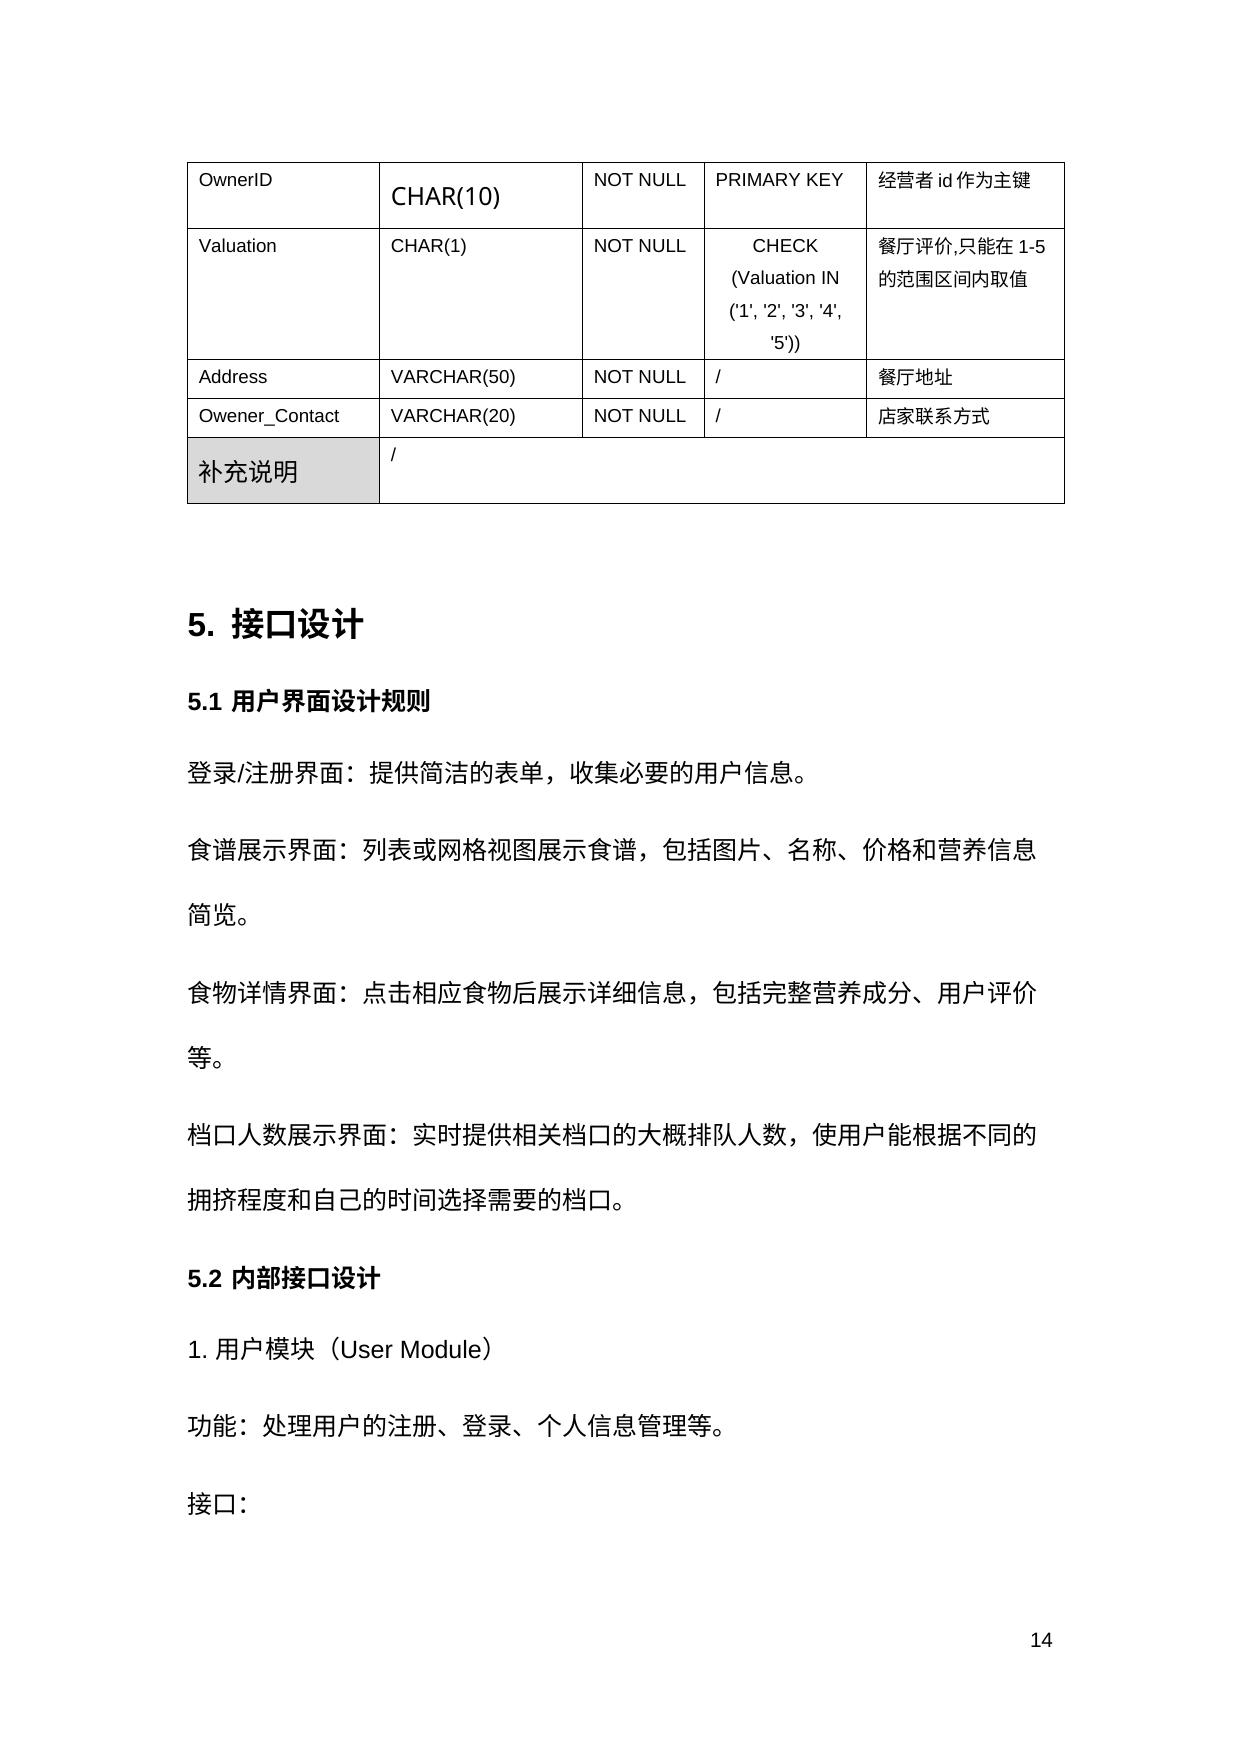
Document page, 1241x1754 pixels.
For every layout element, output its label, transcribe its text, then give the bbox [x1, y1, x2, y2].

table_cell 经营者id作为主键 [867, 163, 1064, 228]
text 功能：处理用户的注册、登录、个人信息管理等。 [187, 1392, 1053, 1457]
table_cell / [705, 360, 866, 398]
table_cell 餐厅评价,只能在1-5的范围区间内取值 [867, 229, 1064, 359]
table_cell VARCHAR(20) [380, 399, 582, 437]
table_cell Valuation [188, 229, 379, 359]
subtitle 内部接口设计 [187, 1244, 1053, 1309]
subtitle 接口设计 [187, 590, 1053, 655]
table_cell CHECK (Valuation IN ('1', '2', '3', '4', '5')) [705, 229, 866, 359]
text 档口人数展示界面：实时提供相关档口的大概排队人数，使用户能根据不同的拥挤程度和自己的时间选择需要的档口。 [187, 1101, 1053, 1231]
text 食谱展示界面：列表或网格视图展示食谱，包括图片、名称、价格和营养信息简览。 [187, 816, 1053, 946]
table_cell NOT NULL [583, 163, 704, 228]
table_cell / [380, 438, 1064, 503]
table_cell NOT NULL [583, 399, 704, 437]
table_cell VARCHAR(50) [380, 360, 582, 398]
table_cell CHAR(1) [380, 229, 582, 359]
table_cell Address [188, 360, 379, 398]
table_cell 店家联系方式 [867, 399, 1064, 437]
table_cell OwnerID [188, 163, 379, 228]
table_cell NOT NULL [583, 360, 704, 398]
table_cell PRIMARY KEY [705, 163, 866, 228]
text 1. 用户模块（User Module） [187, 1315, 1053, 1380]
table_cell CHAR(10) [380, 163, 582, 228]
table_cell / [705, 399, 866, 437]
text 登录/注册界面：提供简洁的表单，收集必要的用户信息。 [187, 739, 1053, 804]
text 食物详情界面：点击相应食物后展示详细信息，包括完整营养成分、用户评价等。 [187, 959, 1053, 1089]
table_cell NOT NULL [583, 229, 704, 359]
table_cell 餐厅地址 [867, 360, 1064, 398]
subtitle 用户界面设计规则 [187, 667, 1053, 732]
table_cell Owener_Contact [188, 399, 379, 437]
table_cell 补充说明 [188, 438, 379, 503]
text 接口： [187, 1470, 1053, 1535]
